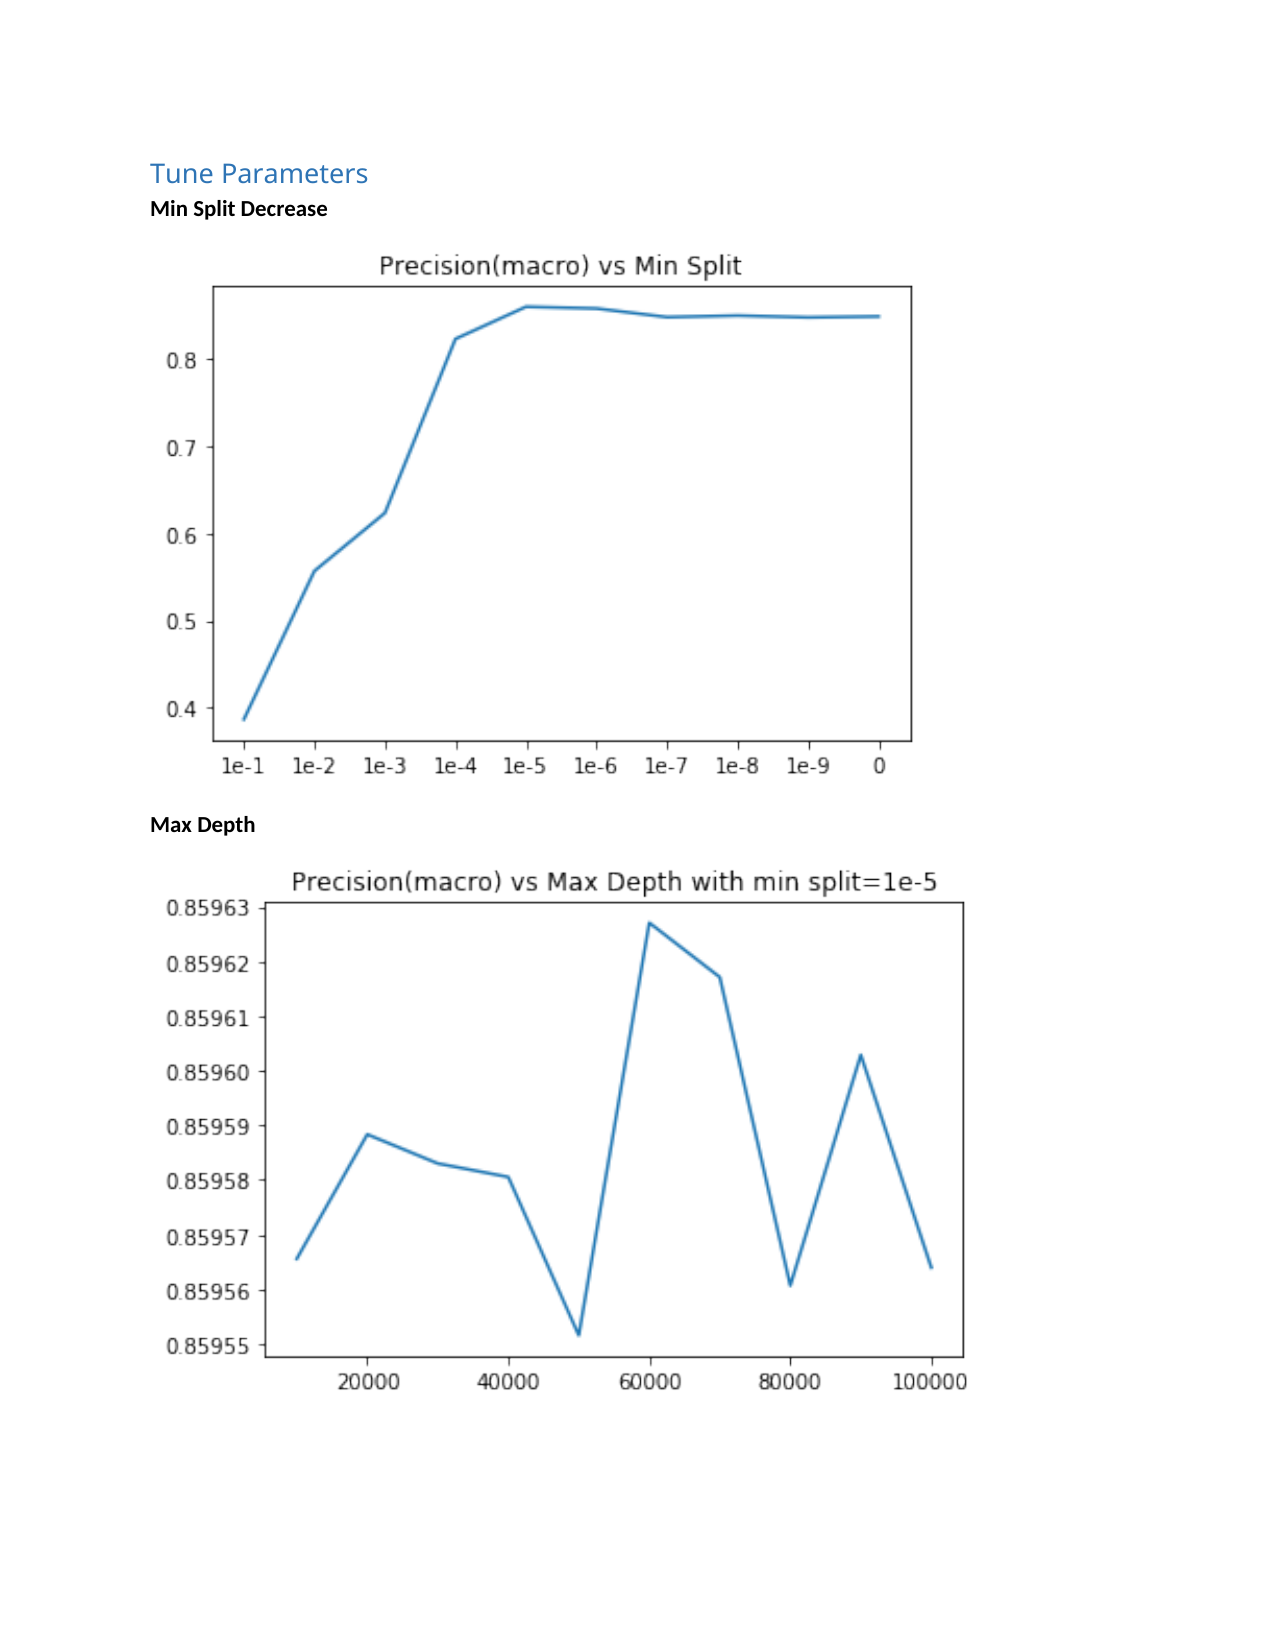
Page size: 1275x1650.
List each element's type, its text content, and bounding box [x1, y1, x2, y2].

subtitle Tune Parameters [150, 154, 1125, 191]
picture [150, 240, 932, 791]
text Min Split Decrease [150, 194, 1125, 222]
text Max Depth [150, 810, 1125, 838]
picture [150, 856, 986, 1407]
